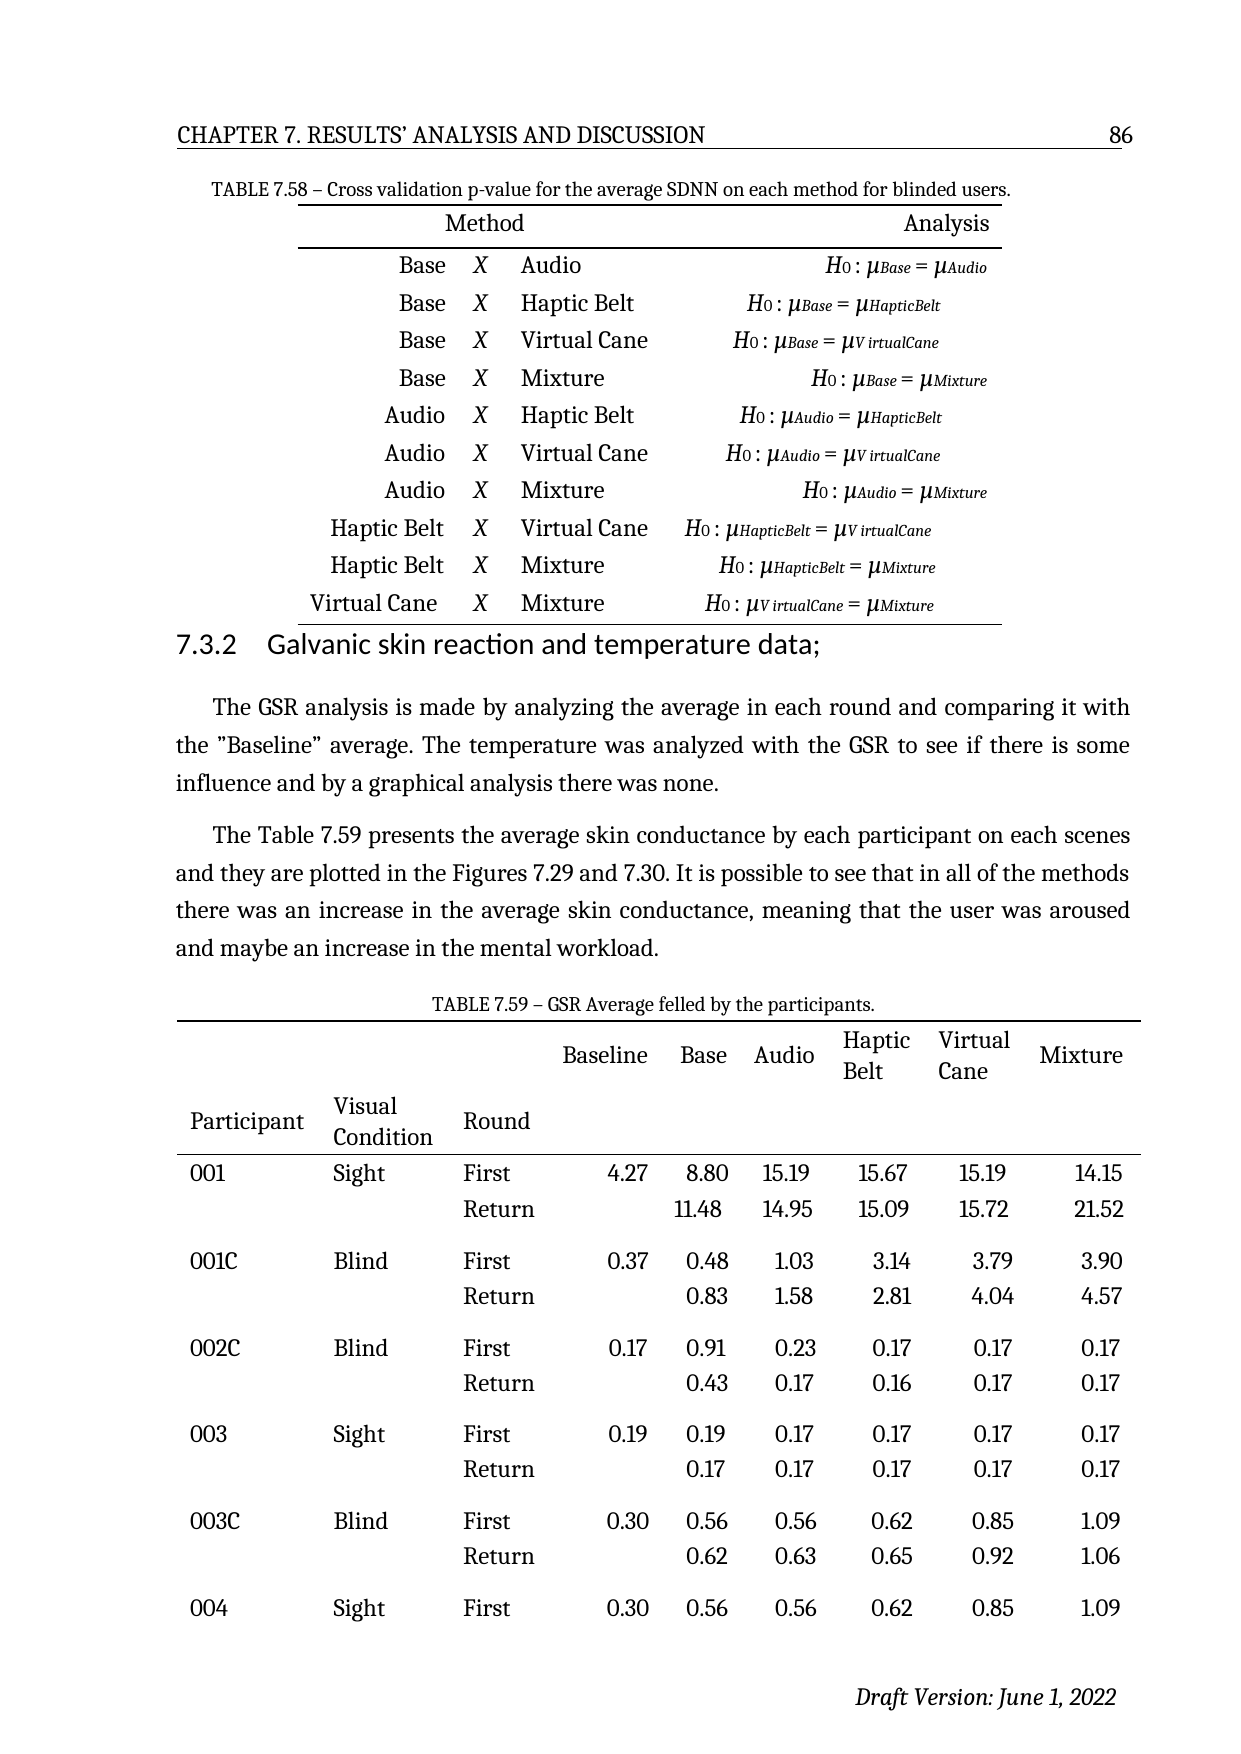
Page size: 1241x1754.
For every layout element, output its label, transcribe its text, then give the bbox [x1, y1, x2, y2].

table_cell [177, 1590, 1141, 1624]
text TABLE 7.58 – Cross validation p-value for the average SDNN on each method for blinded users. [211, 177, 1133, 201]
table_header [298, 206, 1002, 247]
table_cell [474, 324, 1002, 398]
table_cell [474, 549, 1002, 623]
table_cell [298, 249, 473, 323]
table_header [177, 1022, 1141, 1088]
subtitle Galvanic skin reaction and temperature data; [176, 625, 1133, 662]
text The GSR analysis is made by analyzing the average in each round and comparing it with the ”Baseline” average. The temperature was analyzed with the GSR to see if there is some influence and by a graphical analysis there was none. [176, 693, 1131, 797]
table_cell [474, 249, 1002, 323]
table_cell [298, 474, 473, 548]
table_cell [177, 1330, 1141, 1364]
text The Table 7.59 presents the average skin conductance by each participant on each scenes and they are plotted in the Figures 7.29 and 7.30. It is possible to see that in all of the methods there was an increase in the average skin conductance, meaning that the user was aroused and maybe an increase in the mental workload. [176, 821, 1131, 963]
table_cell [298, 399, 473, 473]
text TABLE 7.59 – GSR Average felled by the participants. [191, 993, 1116, 1017]
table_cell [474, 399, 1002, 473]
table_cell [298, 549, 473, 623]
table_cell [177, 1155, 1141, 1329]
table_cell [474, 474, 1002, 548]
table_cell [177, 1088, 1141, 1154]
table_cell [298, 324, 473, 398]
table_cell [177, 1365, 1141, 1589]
